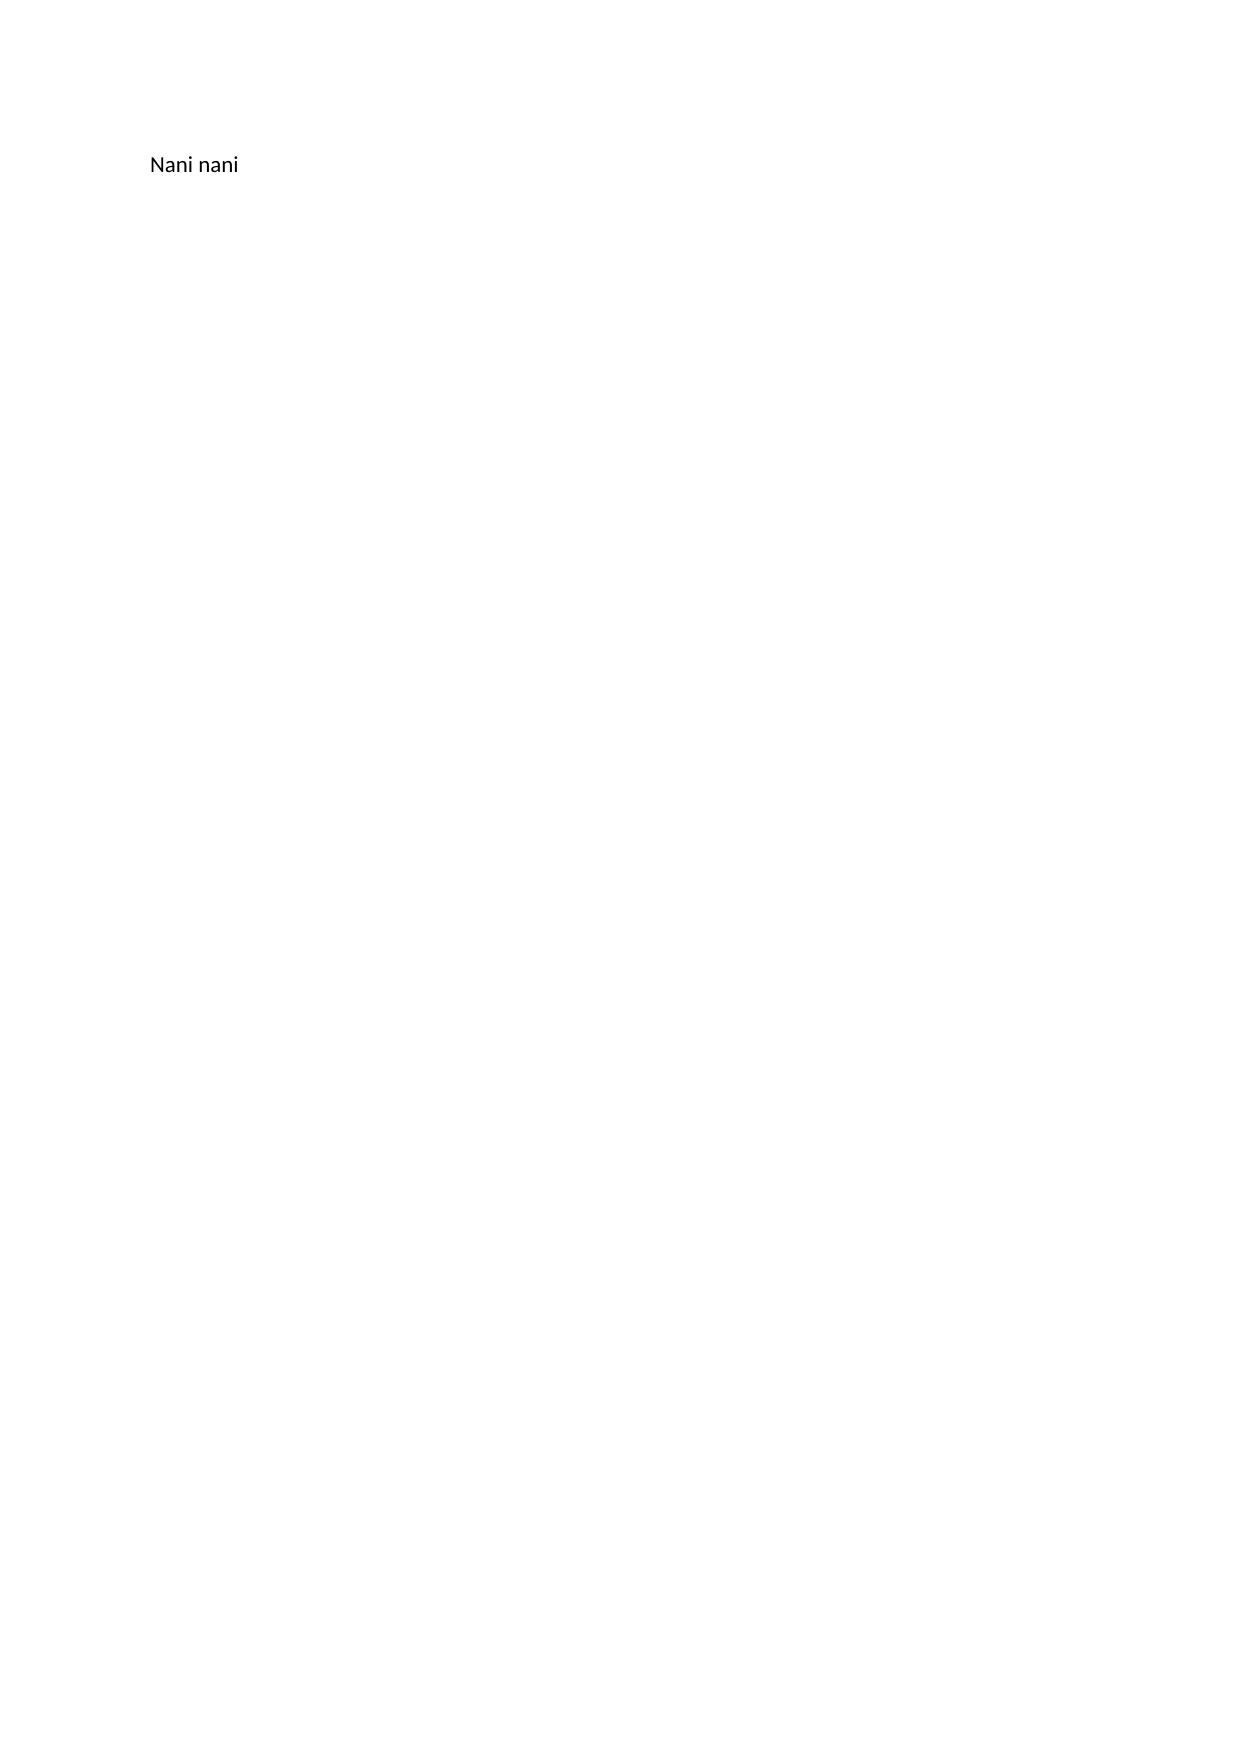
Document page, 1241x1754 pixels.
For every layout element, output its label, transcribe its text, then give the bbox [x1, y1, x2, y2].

text Nani nani [150, 150, 1090, 178]
